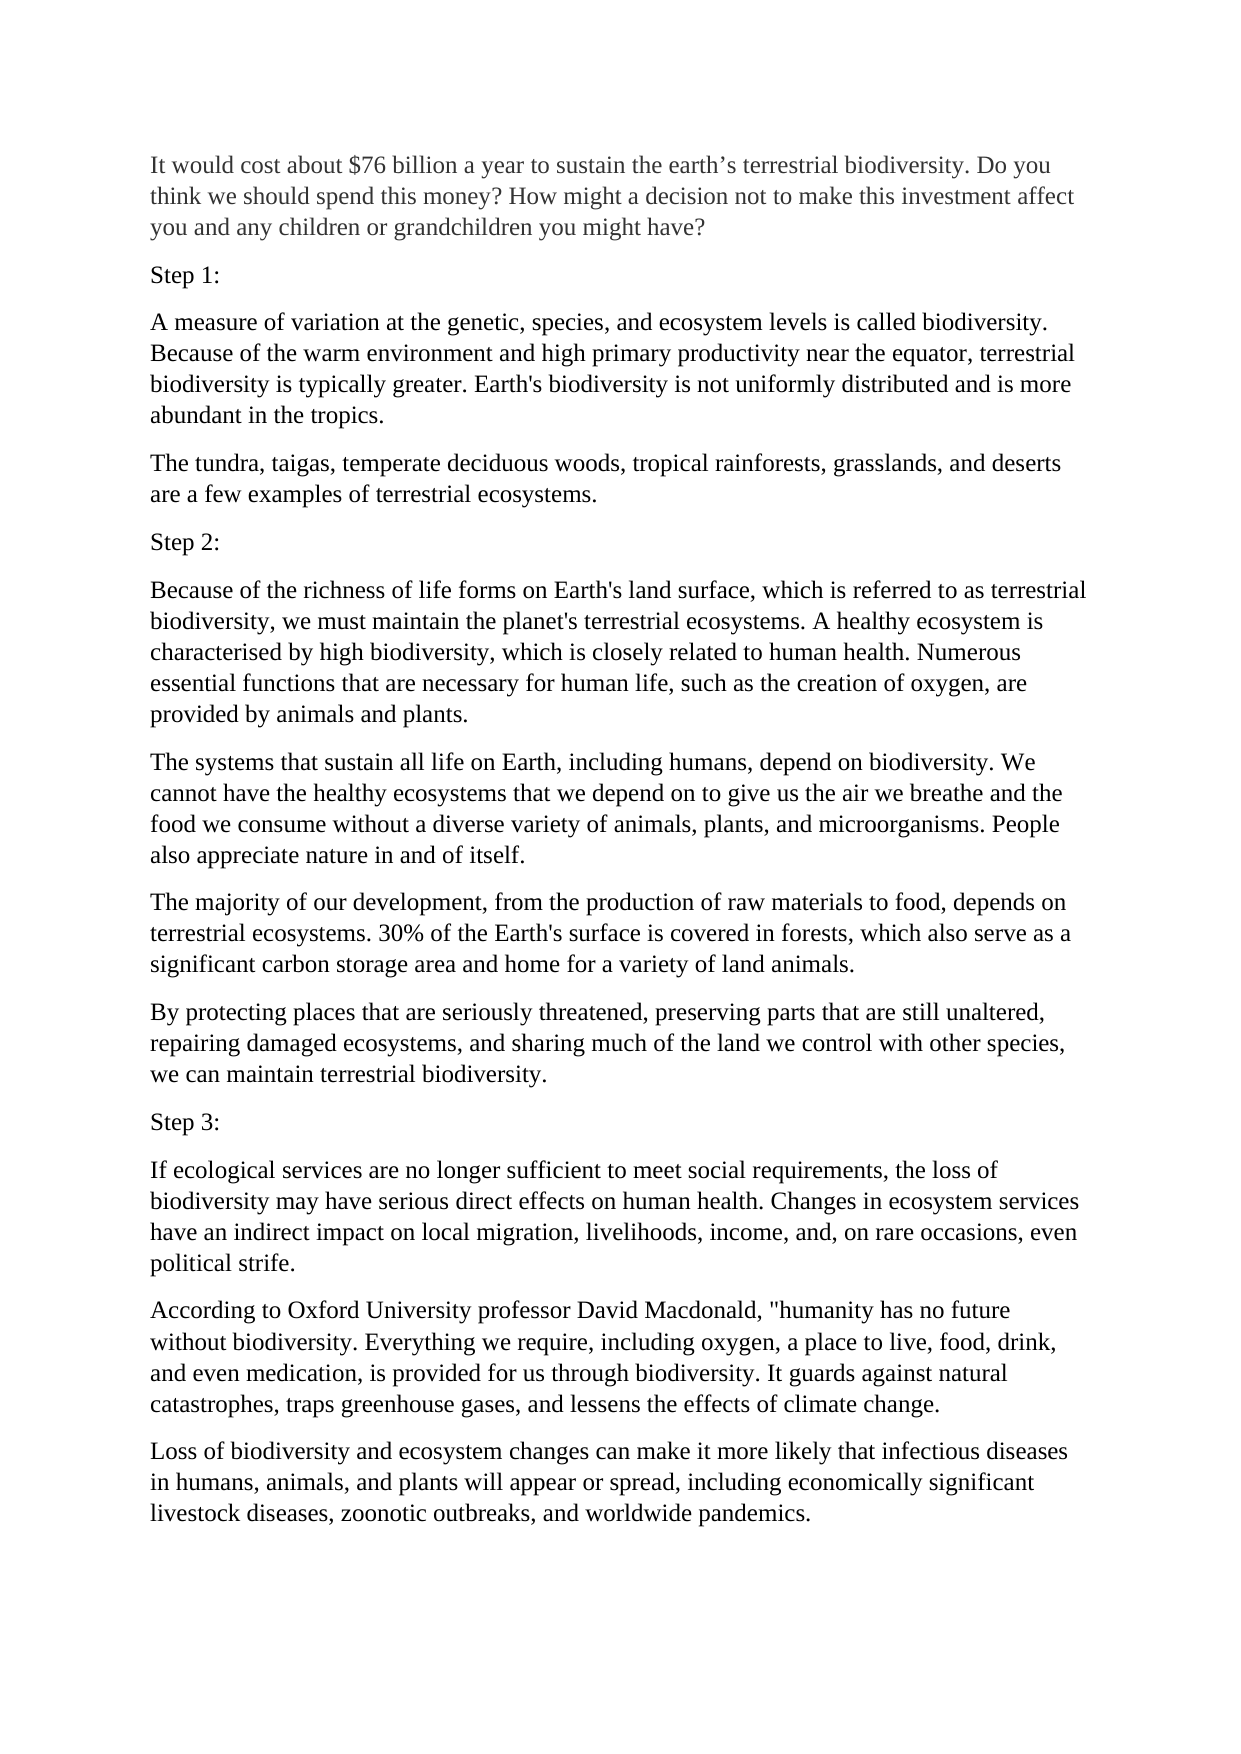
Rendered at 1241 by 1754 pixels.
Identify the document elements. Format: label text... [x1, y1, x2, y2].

text Step 3: [150, 1107, 1090, 1136]
text The systems that sustain all life on Earth, including humans, depend on biodiversity. We cannot have the healthy ecosystems that we depend on to give us the air we breathe and the food we consume without a diverse variety of animals, plants, and microorganisms. People also appreciate nature in and of itself. [150, 747, 1090, 868]
text If ecological services are no longer sufficient to meet social requirements, the loss of biodiversity may have serious direct effects on human health. Changes in ecosystem services have an indirect impact on local migration, livelihoods, income, and, on rare occasions, even political strife. [150, 1155, 1090, 1277]
text Loss of biodiversity and ecosystem changes can make it more likely that infectious diseases in humans, animals, and plants will appear or spread, including economically significant livestock diseases, zoonotic outbreaks, and worldwide pandemics. [150, 1436, 1090, 1527]
text It would cost about $76 billion a year to sustain the earth’s terrestrial biodiversity. Do you think we should spend this money? How might a decision not to make this investment affect you and any children or grandchildren you might have? [150, 150, 1090, 241]
text A measure of variation at the genetic, species, and ecosystem levels is called biodiversity. Because of the warm environment and high primary productivity near the equator, terrestrial biodiversity is typically greater. Earth's biodiversity is not uniformly distributed and is more abundant in the tropics. [150, 307, 1090, 429]
text By protecting places that are seriously threatened, preserving parts that are still unaltered, repairing damaged ecosystems, and sharing much of the land we control with other species, we can maintain terrestrial biodiversity. [150, 997, 1090, 1088]
text Step 1: [150, 260, 1090, 288]
text The majority of our development, from the production of raw materials to food, depends on terrestrial ecosystems. 30% of the Earth's surface is covered in forests, which also serve as a significant carbon storage area and home for a variety of land animals. [150, 887, 1090, 978]
text According to Oxford University professor David Macdonald, "humanity has no future without biodiversity. Everything we require, including oxygen, a place to live, food, drink, and even medication, is provided for us through biodiversity. It guards against natural catastrophes, traps greenhouse gases, and lessens the effects of climate change. [150, 1296, 1090, 1417]
text Because of the richness of life forms on Earth's land surface, which is referred to as terrestrial biodiversity, we must maintain the planet's terrestrial ecosystems. A healthy ecosystem is characterised by high biodiversity, which is closely related to human health. Numerous essential functions that are necessary for human life, such as the creation of oxygen, are provided by animals and plants. [150, 575, 1090, 728]
text The tundra, taigas, temperate deciduous woods, tropical rainforests, grasslands, and deserts are a few examples of terrestrial ecosystems. [150, 448, 1090, 508]
text Step 2: [150, 527, 1090, 556]
